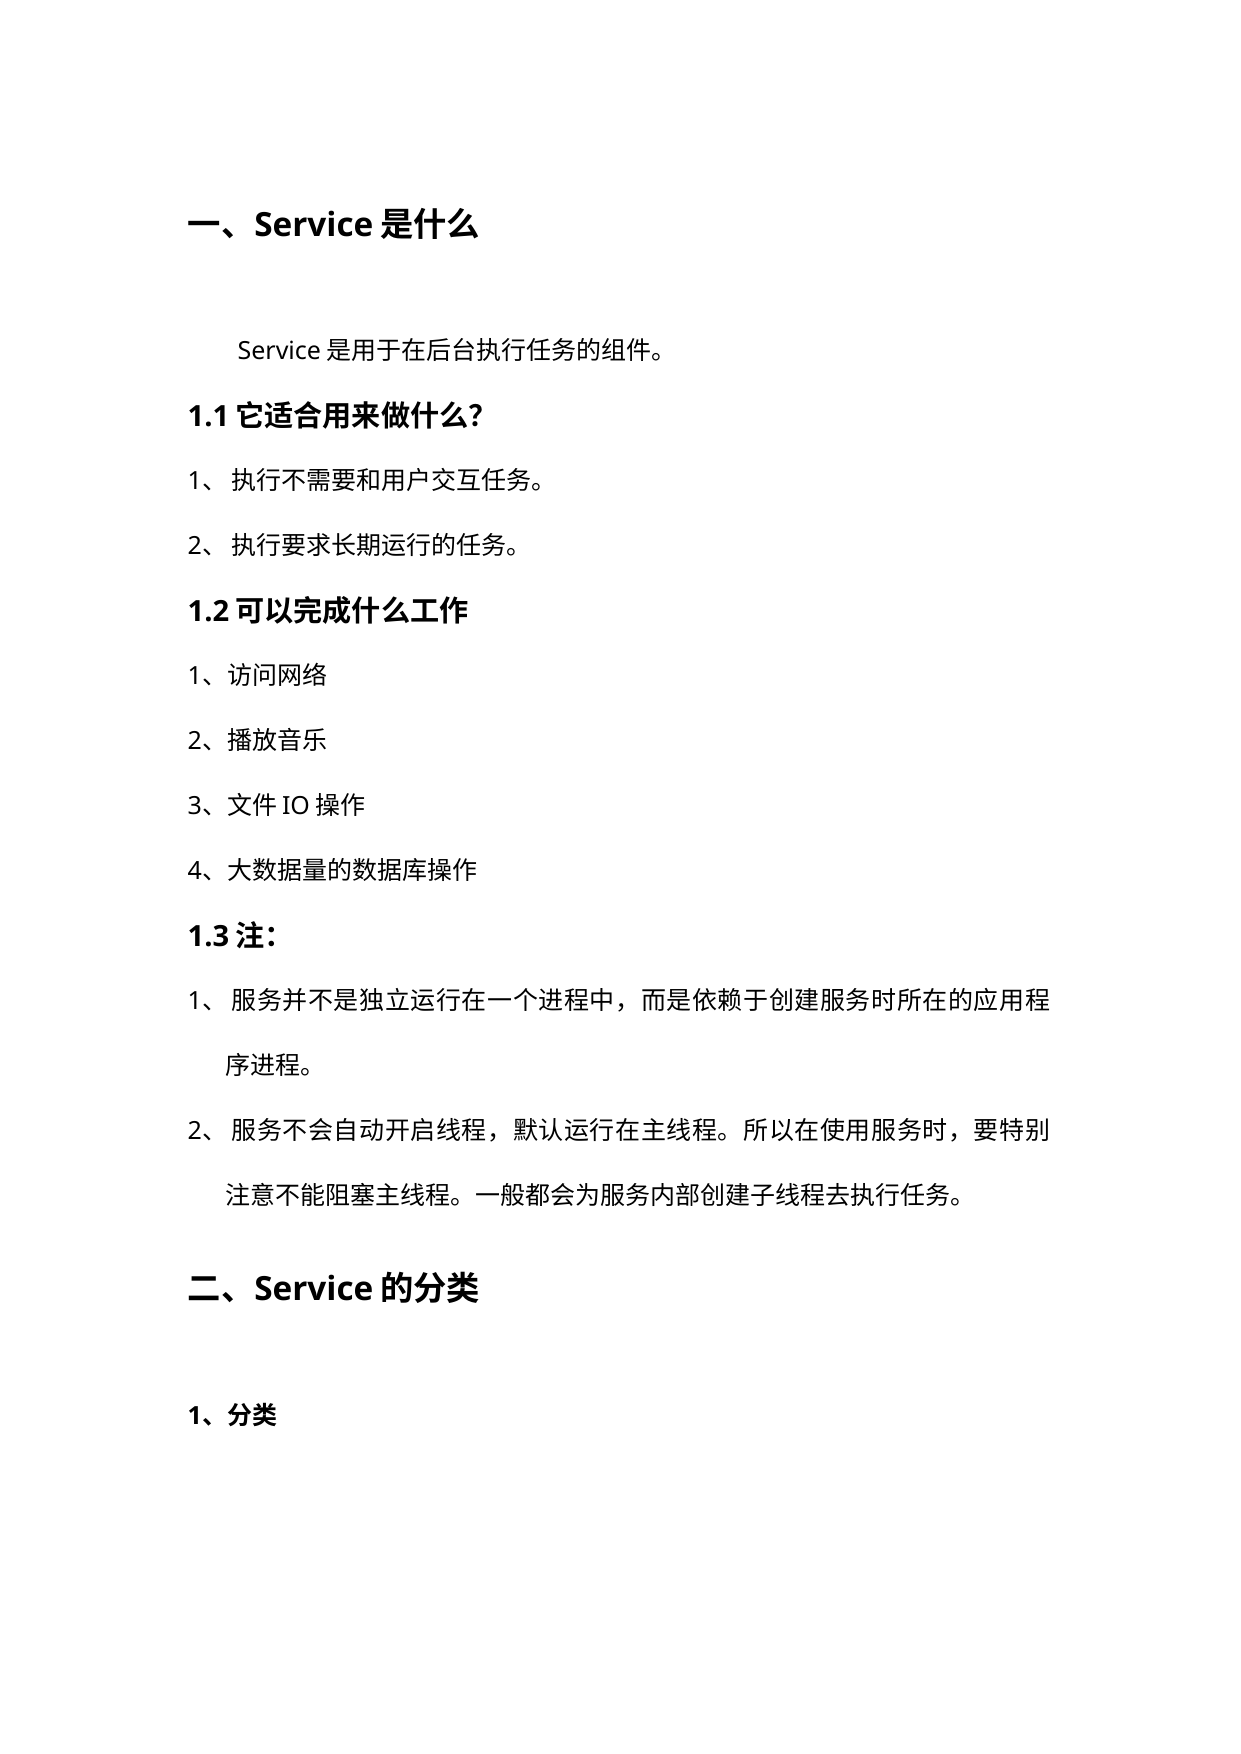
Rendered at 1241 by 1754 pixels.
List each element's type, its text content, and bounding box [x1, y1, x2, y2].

subtitle 一、Service是什么 [187, 189, 1053, 254]
text 1.1它适合用来做什么？ [187, 381, 1053, 446]
list 执行不需要和用户交互任务。 [187, 446, 1053, 511]
list 服务并不是独立运行在一个进程中，而是依赖于创建服务时所在的应用程序进程。 [187, 966, 1053, 1096]
text 2、播放音乐 [187, 706, 1053, 771]
list 服务不会自动开启线程，默认运行在主线程。所以在使用服务时，要特别注意不能阻塞主线程。一般都会为服务内部创建子线程去执行任务。 [187, 1096, 1053, 1226]
text 1.2可以完成什么工作 [187, 576, 1053, 641]
text 3、文件IO操作 [187, 771, 1053, 836]
list 执行要求长期运行的任务。 [187, 511, 1053, 576]
text 1、访问网络 [187, 641, 1053, 706]
text 1、分类 [187, 1381, 1053, 1446]
subtitle 二、Service的分类 [187, 1253, 1053, 1318]
text 4、大数据量的数据库操作 [187, 836, 1053, 901]
text 1.3注： [187, 901, 1053, 966]
text Service是用于在后台执行任务的组件。 [187, 316, 1053, 381]
